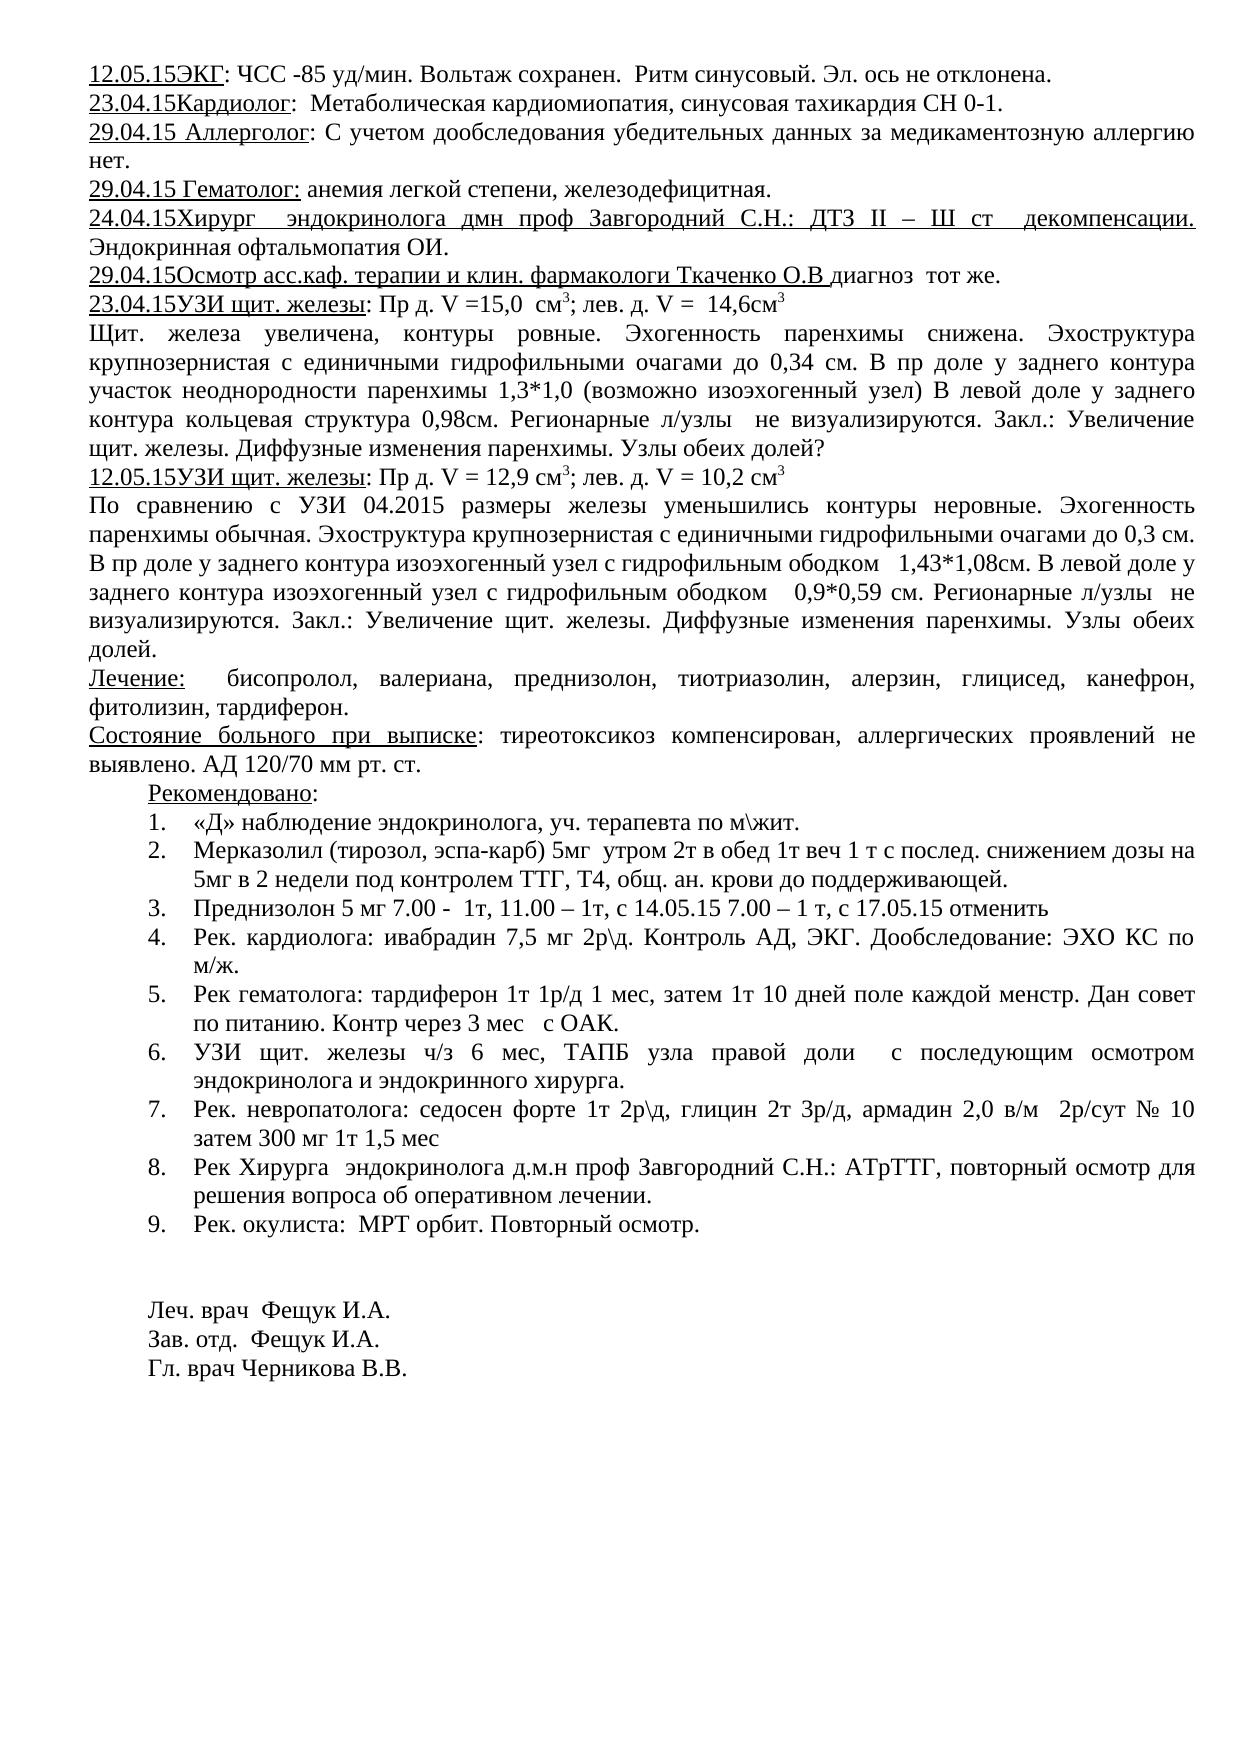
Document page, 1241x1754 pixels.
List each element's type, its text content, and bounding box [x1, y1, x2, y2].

list «Д» наблюдение эндокринолога, уч. терапевта по м\жит. [148, 807, 1196, 835]
list Рек. кардиолога: ивабрадин 7,5 мг 2р\д. Контроль АД, ЭКГ. Дообследование: ЭХО КС по м/ж. [148, 922, 1196, 979]
text Щит. железа увеличена, контуры ровные. Эхогенность паренхимы снижена. Эхоструктура крупнозернистая с единичными гидрофильными очагами до 0,34 см. В пр доле у заднего контура участок неоднородности паренхимы 1,3*1,0 (возможно изоэхогенный узел) В левой доле у заднего контура кольцевая структура 0,98см. Регионарные л/узлы не визуализируются. Закл.: Увеличение щит. железы. Диффузные изменения паренхимы. Узлы обеих долей? [89, 318, 1196, 462]
text 23.04.15Кардиолог: Метаболическая кардиомиопатия, синусовая тахикардия СН 0-1. [89, 88, 1196, 117]
list Рек гематолога: тардиферон 1т 1р/д 1 мес, затем 1т 10 дней поле каждой менстр. Дан совет по питанию. Контр через 3 мес с ОАК. [148, 979, 1196, 1037]
text 29.04.15Осмотр асс.каф. терапии и клин. фармакологи Ткаченко О.В диагноз тот же. [89, 260, 1196, 289]
text 23.04.15УЗИ щит. железы: Пр д. V =15,0 см3; лев. д. V = 14,6см3 [89, 289, 1196, 318]
list Мерказолил (тирозол, эспа-карб) 5мг утром 2т в обед 1т веч 1 т с послед. снижением дозы на 5мг в 2 недели под контролем ТТГ, Т4, общ. ан. крови до поддерживающей. [148, 835, 1196, 893]
text По сравнению с УЗИ 04.2015 размеры железы уменьшились контуры неровные. Эхогенность паренхимы обычная. Эхоструктура крупнозернистая с единичными гидрофильными очагами до 0,3 см. В пр доле у заднего контура изоэхогенный узел с гидрофильным ободком 1,43*1,08см. В левой доле у заднего контура изоэхогенный узел с гидрофильным ободком 0,9*0,59 см. Регионарные л/узлы не визуализируются. Закл.: Увеличение щит. железы. Диффузные изменения паренхимы. Узлы обеих долей. [89, 490, 1196, 663]
list Преднизолон 5 мг 7.00 - 1т, 11.00 – 1т, с 14.05.15 7.00 – 1 т, с 17.05.15 отменить [148, 893, 1196, 922]
list Рек. окулиста: МРТ орбит. Повторный осмотр. [148, 1209, 1196, 1238]
text Гл. врач Черникова В.В. [148, 1353, 1196, 1382]
text Рекомендовано: [148, 778, 1196, 807]
list Рек. невропатолога: седосен форте 1т 2р\д, глицин 2т 3р/д, армадин 2,0 в/м 2р/сут № 10 затем 300 мг 1т 1,5 мес [148, 1094, 1196, 1152]
text Лечение: бисопролол, валериана, преднизолон, тиотриазолин, алерзин, глицисед, канефрон, фитолизин, тардиферон. [89, 663, 1196, 720]
text 24.04.15Хирург эндокринолога дмн проф Завгородний С.Н.: ДТЗ II – Ш ст декомпенсации. Эндокринная офтальмопатия ОИ. [89, 203, 1196, 228]
subtitle Леч. врач Фещук И.А. [148, 1295, 1196, 1324]
text 12.05.15УЗИ щит. железы: Пр д. V = 12,9 см3; лев. д. V = 10,2 см3 [89, 462, 1196, 490]
text 29.04.15 Аллерголог: С учетом дообследования убедительных данных за медикаментозную аллергию нет. [89, 117, 1196, 174]
text Зав. отд. Фещук И.А. [148, 1324, 1196, 1353]
text 24.04.15Хирург эндокринолога дмн проф Завгородний С.Н.: ДТЗ II – Ш ст декомпенсации. Эндокринная офтальмопатия ОИ. [89, 229, 1196, 260]
list УЗИ щит. железы ч/з 6 мес, ТАПБ узла правой доли с последующим осмотром эндокринолога и эндокринного хирурга. [148, 1037, 1196, 1094]
text 12.05.15ЭКГ: ЧСС -85 уд/мин. Вольтаж сохранен. Ритм синусовый. Эл. ось не отклонена. [89, 59, 1196, 88]
text 29.04.15 Гематолог: анемия легкой степени, железодефицитная. [89, 174, 1196, 203]
text Состояние больного при выписке: тиреотоксикоз компенсирован, аллергических проявлений не выявлено. АД 120/70 мм рт. ст. [89, 720, 1196, 778]
list Рек Хирурга эндокринолога д.м.н проф Завгородний С.Н.: АТрТТГ, повторный осмотр для решения вопроса об оперативном лечении. [148, 1152, 1196, 1209]
